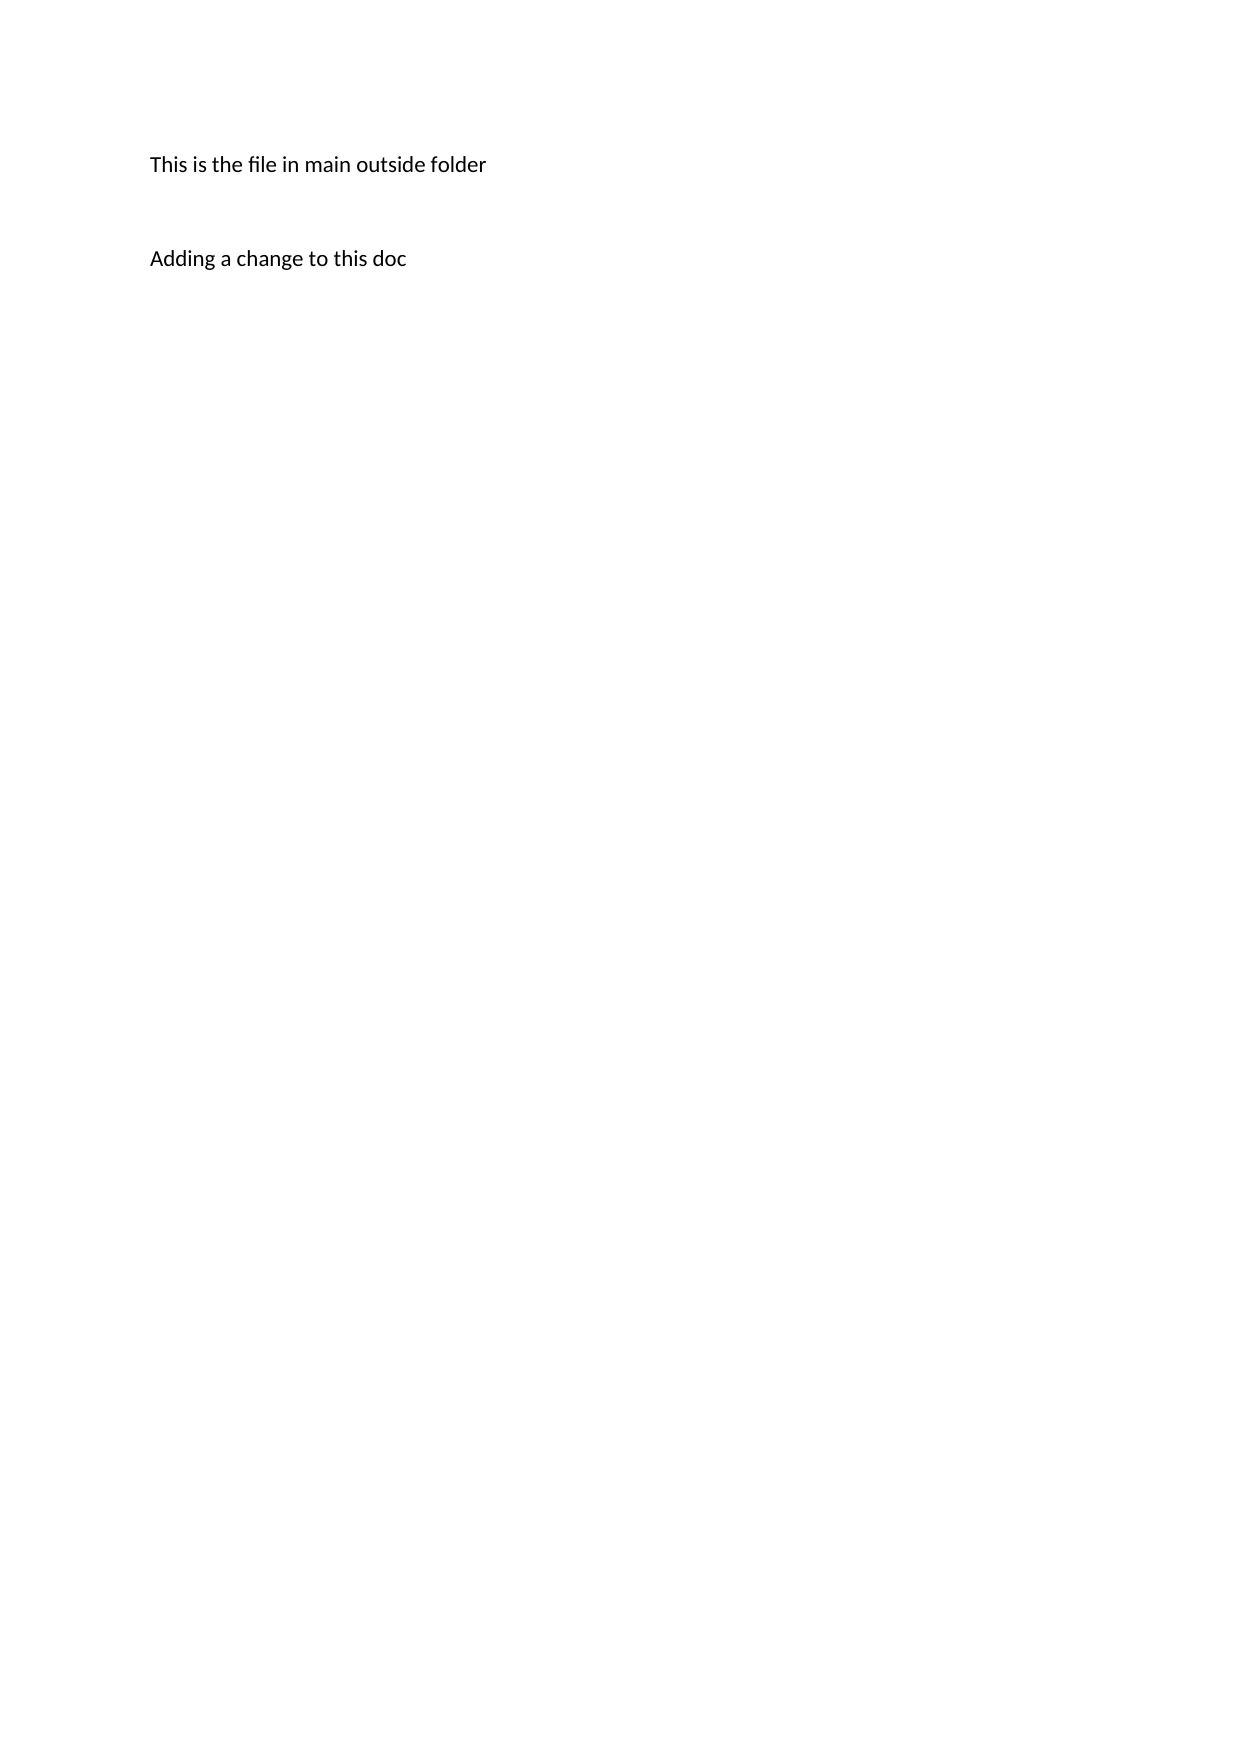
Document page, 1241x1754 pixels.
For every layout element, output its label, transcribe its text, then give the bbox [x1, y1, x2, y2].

text Adding a change to this doc [150, 244, 1090, 272]
text This is the file in main outside folder [150, 150, 1090, 178]
